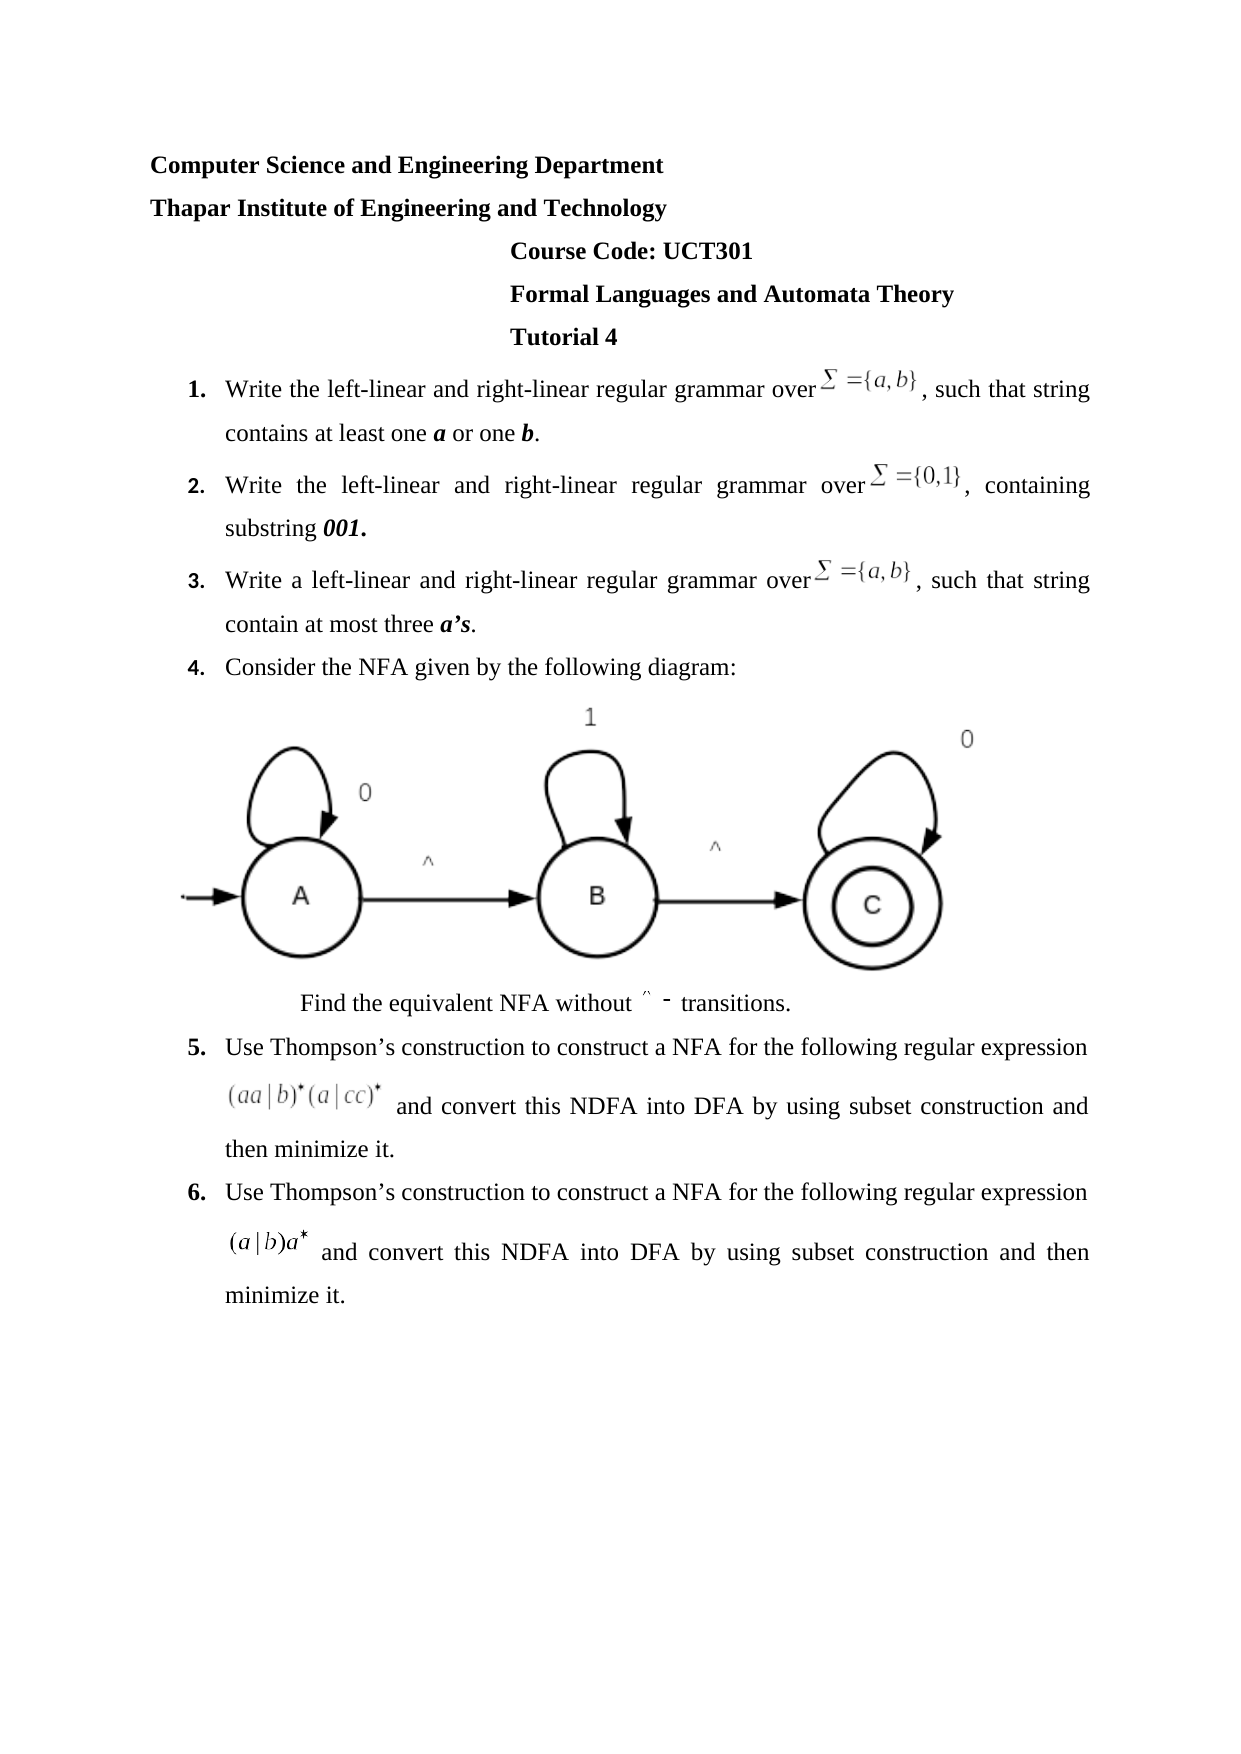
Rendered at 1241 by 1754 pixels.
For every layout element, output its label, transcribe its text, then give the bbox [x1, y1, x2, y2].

list Use Thompson’s construction to construct a NFA for the following regular expression [187, 1177, 1090, 1206]
text Thapar Institute of Engineering and Technology [150, 193, 1090, 222]
list Use Thompson’s construction to construct a NFA for the following regular expression [187, 1032, 1090, 1060]
list Write a left-linear and right-linear regular grammar over, such that string contain at most three a’s. [187, 556, 1090, 637]
text Course Code: UCT301 [510, 236, 1090, 265]
text Tutorial 4 [510, 322, 1090, 351]
text Find the equivalent NFA without transitions. [225, 988, 1090, 1017]
list Consider the NFA given by the following diagram: [187, 652, 1090, 681]
list and convert this NDFA into DFA by using subset construction and then minimize it. [225, 1075, 1090, 1163]
list and convert this NDFA into DFA by using subset construction and then minimize it. [225, 1220, 1090, 1308]
text Formal Languages and Automata Theory [510, 279, 1090, 308]
list Write the left-linear and right-linear regular grammar over, such that string contains at least one a or one b. [187, 366, 1090, 446]
text Computer Science and Engineering Department [150, 150, 1090, 179]
list Write the left-linear and right-linear regular grammar over, containing substring 001. [187, 461, 1090, 542]
